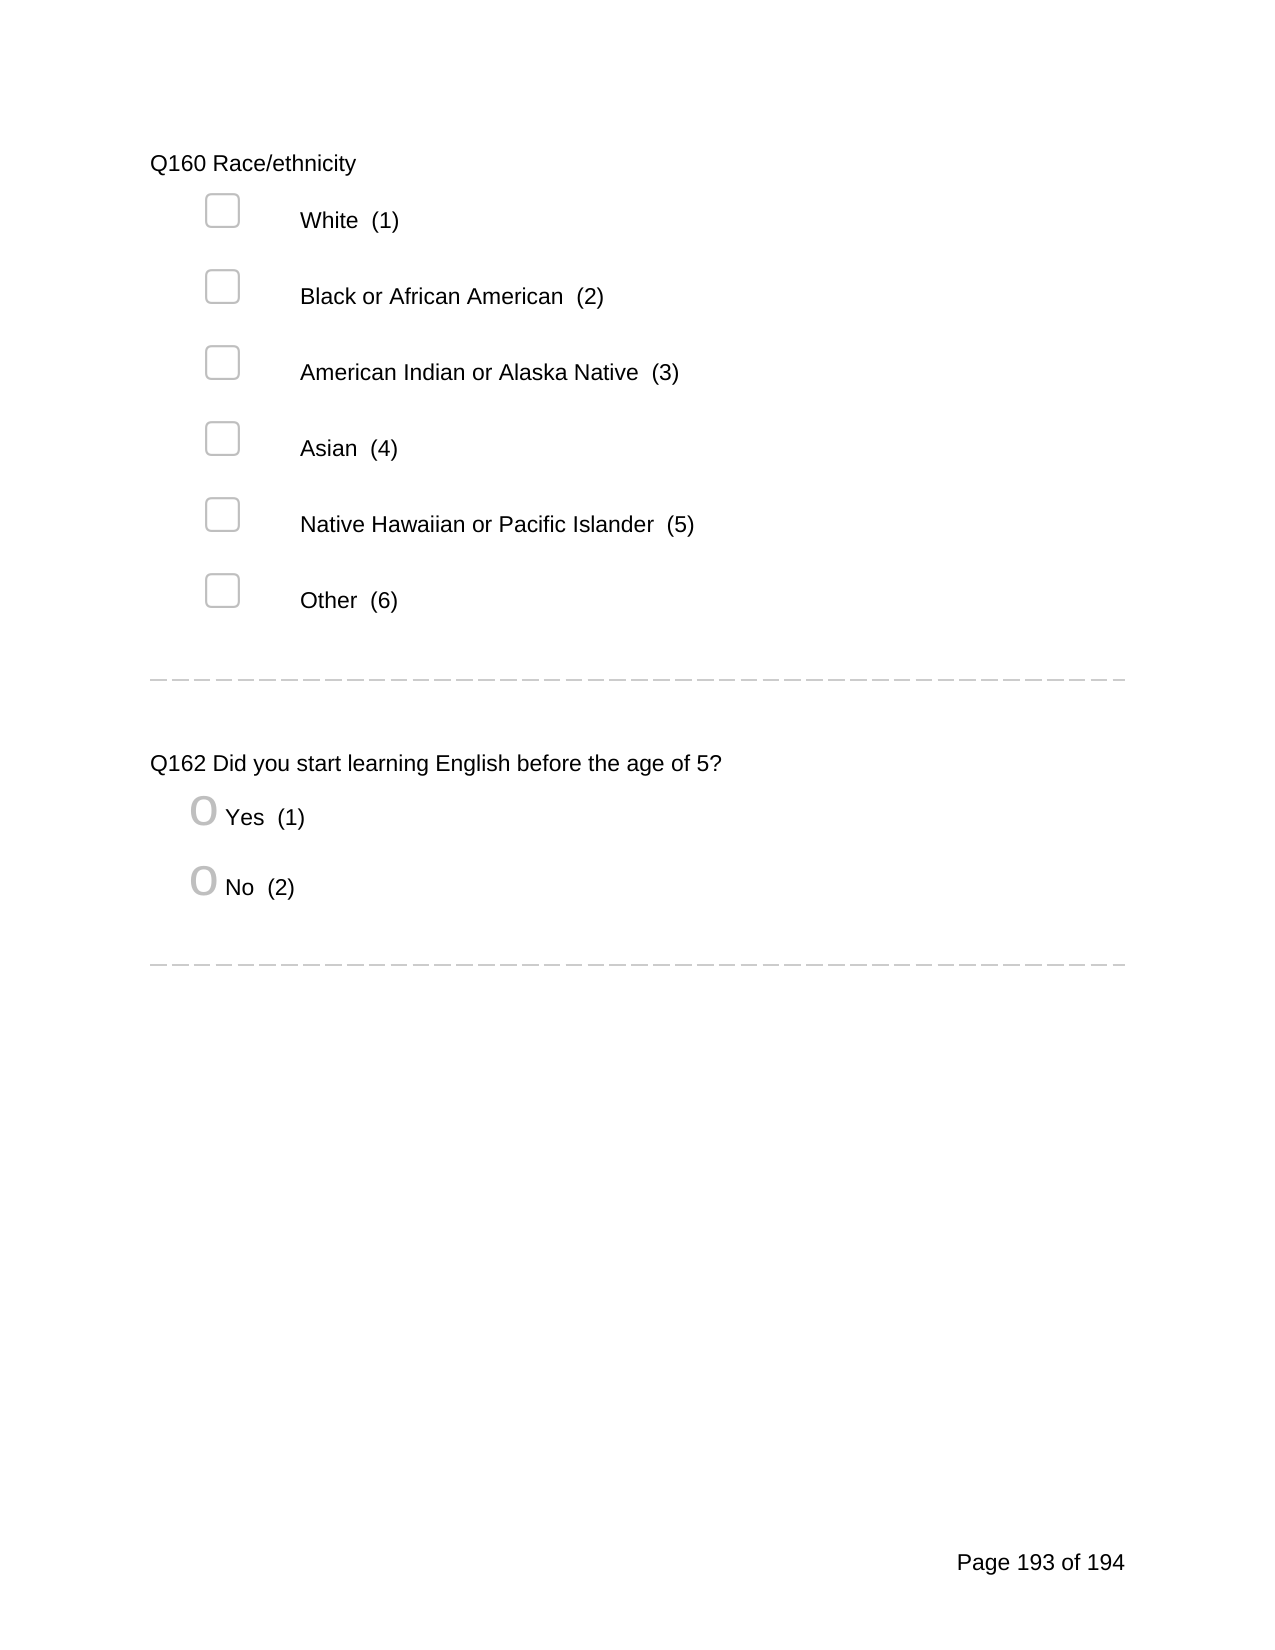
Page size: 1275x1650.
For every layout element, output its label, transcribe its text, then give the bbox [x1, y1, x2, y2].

list American Indian or Alaska Native (3) [187, 332, 1125, 398]
list Native Hawaiian or Pacific Islander (5) [187, 484, 1125, 550]
list Asian (4) [187, 408, 1125, 474]
list White (1) [187, 180, 1125, 246]
text Q162 Did you start learning English before the age of 5? [150, 750, 1125, 776]
list No (2) [187, 850, 1125, 912]
list Other (6) [187, 560, 1125, 626]
list Black or African American (2) [187, 256, 1125, 322]
list Yes (1) [187, 780, 1125, 841]
text Q160 Race/ethnicity [150, 150, 1125, 176]
